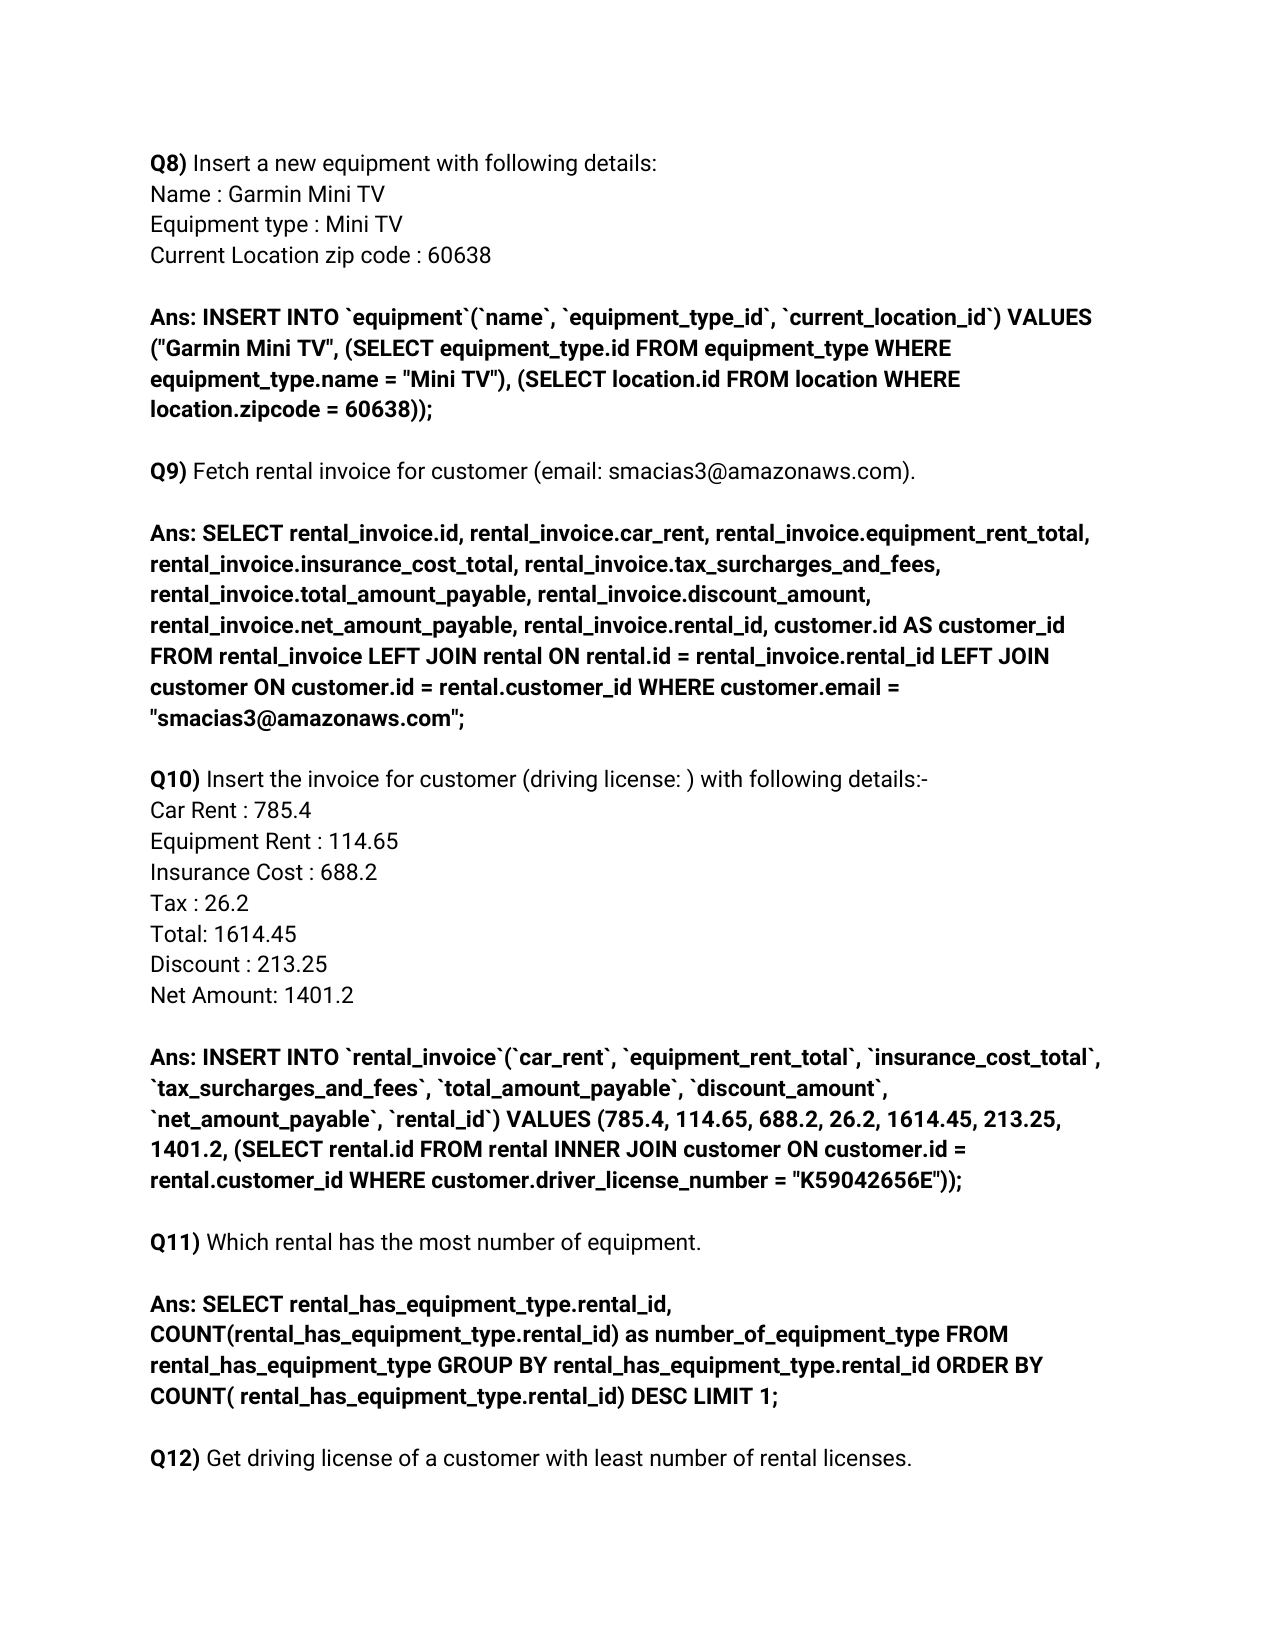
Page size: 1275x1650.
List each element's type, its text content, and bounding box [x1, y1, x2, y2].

text Q9) Fetch rental invoice for customer (email: smacias3@amazonaws.com). [150, 458, 1125, 485]
text Name : Garmin Mini TV [150, 181, 1125, 208]
text Ans: SELECT rental_invoice.id, rental_invoice.car_rent, rental_invoice.equipment_rent_total, rental_invoice.insurance_cost_total, rental_invoice.tax_surcharges_and_fees, rental_invoice.total_amount_payable, rental_invoice.discount_amount, rental_invoice.net_amount_payable, rental_invoice.rental_id, customer.id AS customer_id FROM rental_invoice LEFT JOIN rental ON rental.id = rental_invoice.rental_id LEFT JOIN customer ON customer.id = rental.customer_id WHERE customer.email = "smacias3@amazonaws.com"; [150, 520, 1125, 732]
text Q12) Get driving license of a customer with least number of rental licenses. [150, 1445, 1125, 1472]
text Q11) Which rental has the most number of equipment. [150, 1229, 1125, 1256]
text Equipment type : Mini TV [150, 212, 1125, 238]
text Ans: INSERT INTO `equipment`(`name`, `equipment_type_id`, `current_location_id`) VALUES ("Garmin Mini TV", (SELECT equipment_type.id FROM equipment_type WHERE equipment_type.name = "Mini TV"), (SELECT location.id FROM location WHERE location.zipcode = 60638)); [150, 304, 1125, 423]
text Ans: INSERT INTO `rental_invoice`(`car_rent`, `equipment_rent_total`, `insurance_cost_total`, `tax_surcharges_and_fees`, `total_amount_payable`, `discount_amount`, `net_amount_payable`, `rental_id`) VALUES (785.4, 114.65, 688.2, 26.2, 1614.45, 213.25, 1401.2, (SELECT rental.id FROM rental INNER JOIN customer ON customer.id = rental.customer_id WHERE customer.driver_license_number = "K59042656E")); [150, 1044, 1125, 1194]
text Car Rent : 785.4 [150, 797, 1125, 824]
text Equipment Rent : 114.65 [150, 828, 1125, 855]
text Q8) Insert a new equipment with following details: [150, 150, 1125, 177]
text Tax : 26.2 [150, 890, 1125, 917]
text Total: 1614.45 [150, 921, 1125, 948]
text Current Location zip code : 60638 [150, 242, 1125, 269]
text Ans: SELECT rental_has_equipment_type.rental_id, COUNT(rental_has_equipment_type.rental_id) as number_of_equipment_type FROM rental_has_equipment_type GROUP BY rental_has_equipment_type.rental_id ORDER BY COUNT( rental_has_equipment_type.rental_id) DESC LIMIT 1; [150, 1291, 1125, 1410]
text Q10) Insert the invoice for customer (driving license: ) with following details:- [150, 767, 1125, 793]
text Insurance Cost : 688.2 [150, 859, 1125, 886]
text Discount : 213.25 [150, 952, 1125, 978]
text Net Amount: 1401.2 [150, 982, 1125, 1009]
